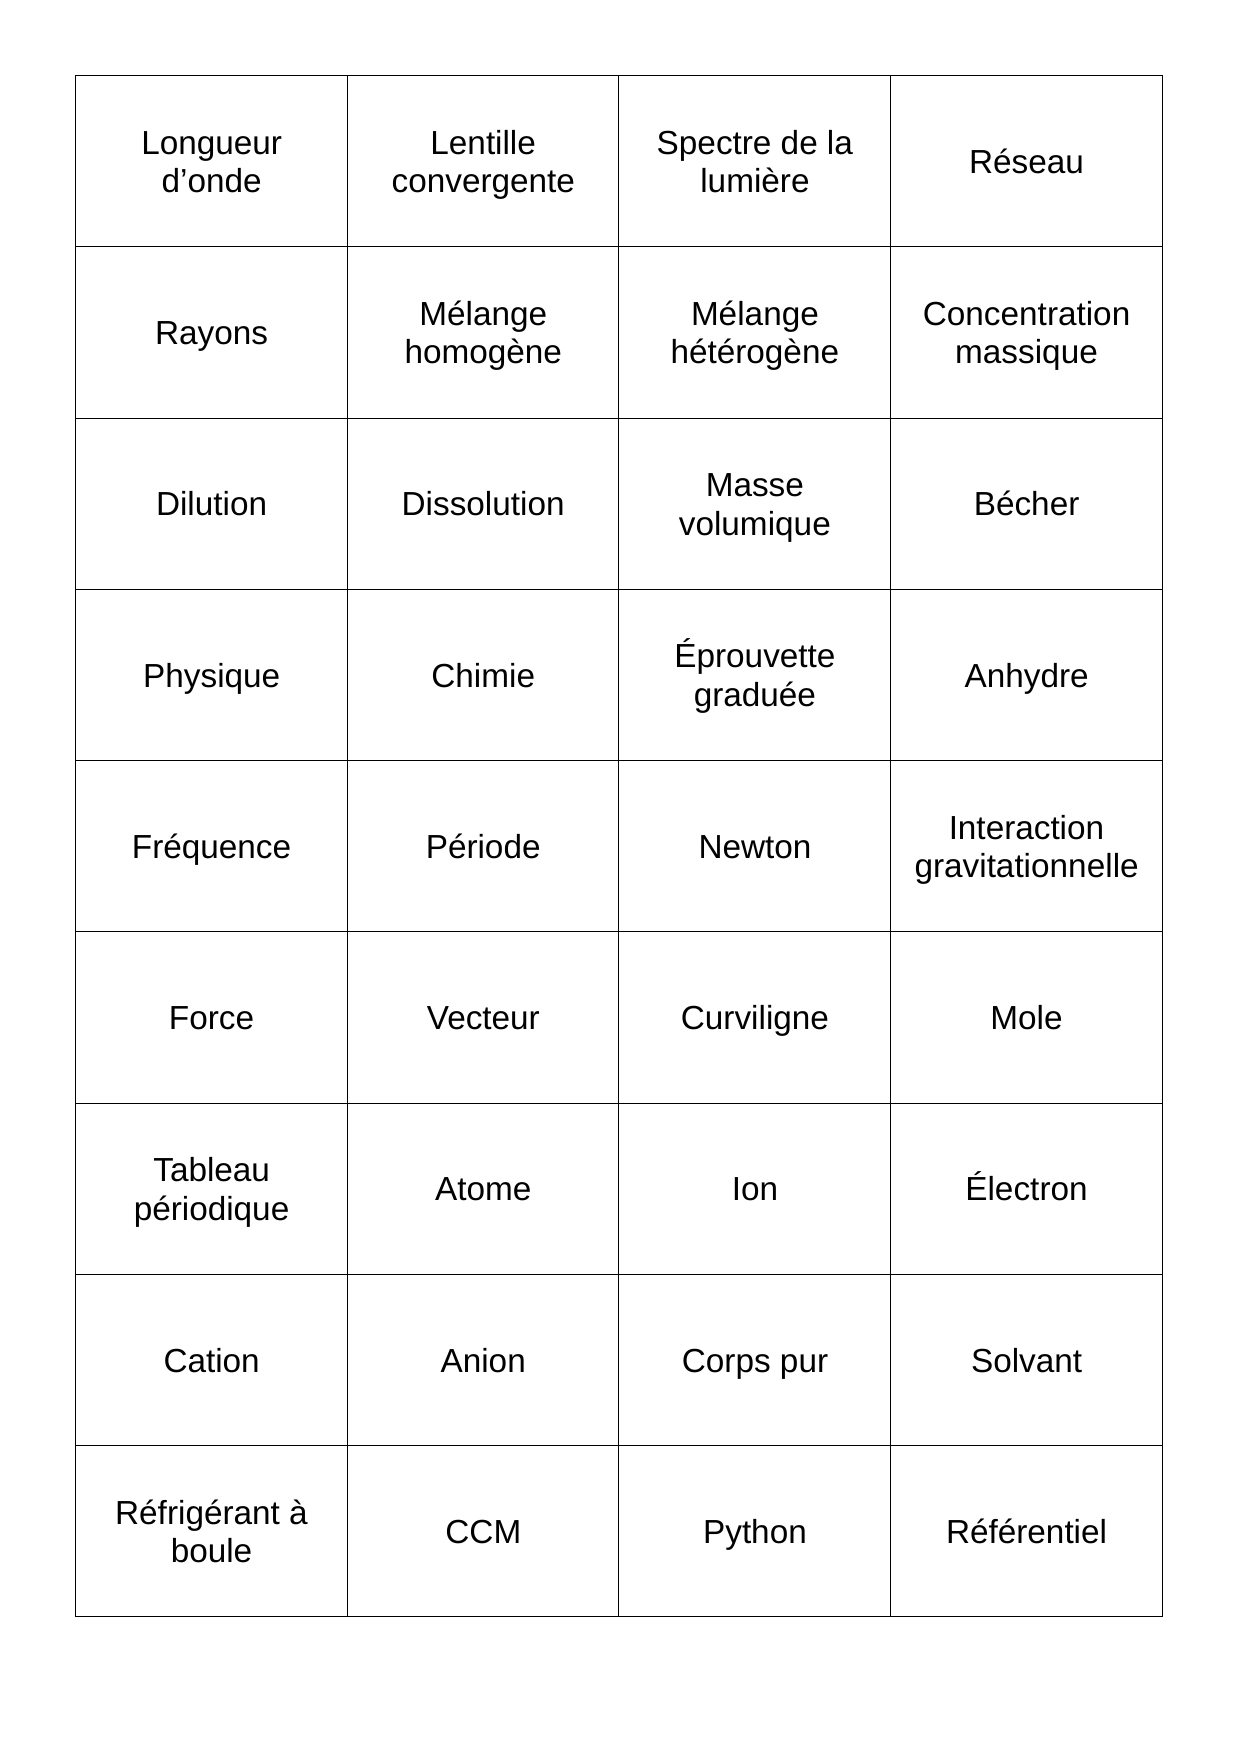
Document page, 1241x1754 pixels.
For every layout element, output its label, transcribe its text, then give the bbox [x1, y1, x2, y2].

table_header Réseau [891, 76, 1162, 246]
table_header Lentille convergente [348, 76, 618, 246]
table_cell Fréquence [76, 761, 347, 931]
table_cell Corps pur [619, 1275, 890, 1445]
table_cell Bécher [891, 419, 1162, 589]
table_cell Anion [348, 1275, 618, 1445]
table_cell Vecteur [348, 932, 618, 1102]
table_cell Atome [348, 1104, 618, 1274]
table_cell Curviligne [619, 932, 890, 1102]
table_cell CCM [348, 1446, 618, 1616]
table_cell Cation [76, 1275, 347, 1445]
table_cell Ion [619, 1104, 890, 1274]
table_cell Mélange homogène [348, 247, 618, 417]
table_cell Chimie [348, 590, 618, 760]
table_header Spectre de la lumière [619, 76, 890, 246]
table_cell Période [348, 761, 618, 931]
table_cell Interaction gravitationnelle [891, 761, 1162, 931]
table_cell Mélange hétérogène [619, 247, 890, 417]
table_cell Dilution [76, 419, 347, 589]
table_cell Réfrigérant à boule [76, 1446, 347, 1616]
table_cell Masse volumique [619, 419, 890, 589]
table_cell Électron [891, 1104, 1162, 1274]
table_cell Anhydre [891, 590, 1162, 760]
table_cell Force [76, 932, 347, 1102]
table_cell Mole [891, 932, 1162, 1102]
table_cell Physique [76, 590, 347, 760]
table_cell Tableau périodique [76, 1104, 347, 1274]
table_cell Solvant [891, 1275, 1162, 1445]
table_cell Rayons [76, 247, 347, 417]
table_cell Newton [619, 761, 890, 931]
table_cell Python [619, 1446, 890, 1616]
table_header Longueur d’onde [76, 76, 347, 246]
table_cell Dissolution [348, 419, 618, 589]
table_cell Concentration massique [891, 247, 1162, 417]
table_cell Éprouvette graduée [619, 590, 890, 760]
table_cell Référentiel [891, 1446, 1162, 1616]
